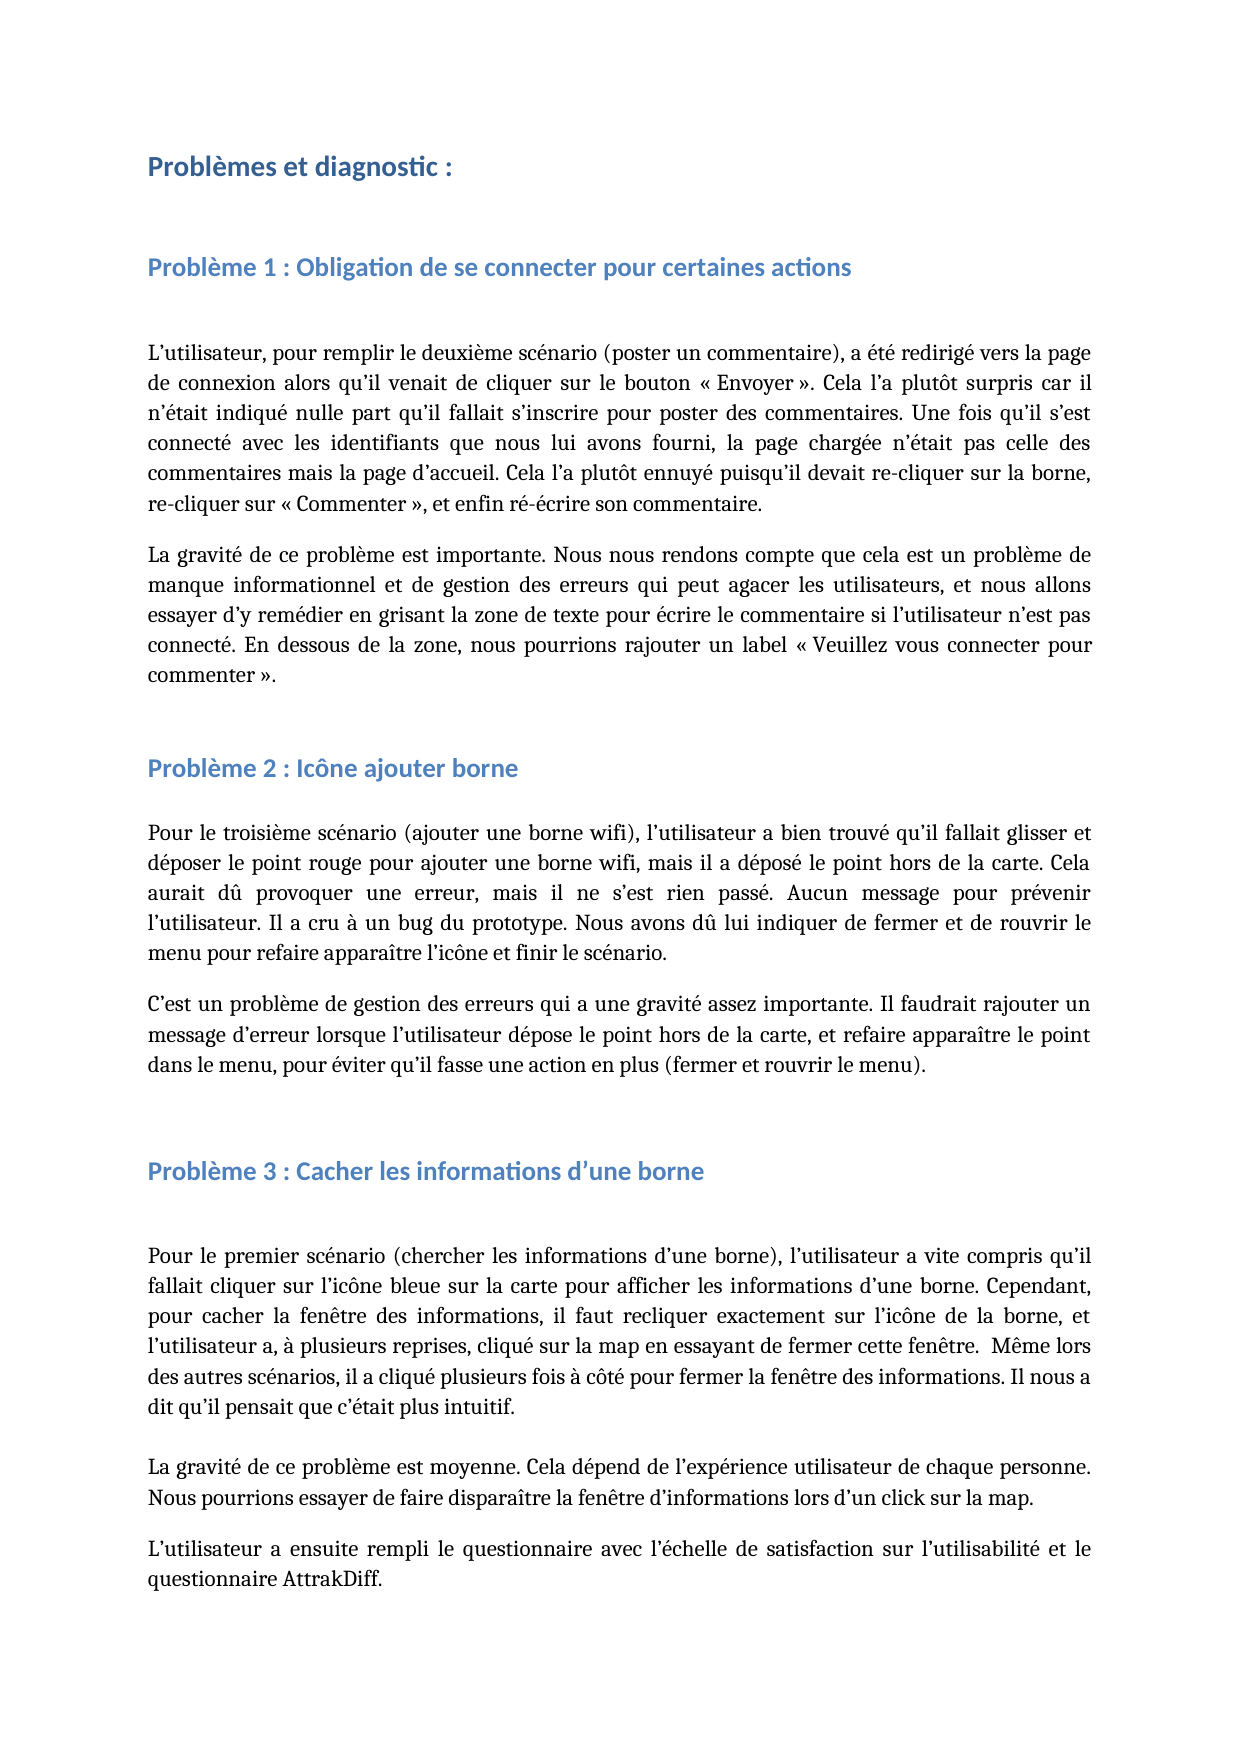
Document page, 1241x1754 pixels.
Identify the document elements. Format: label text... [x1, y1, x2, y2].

subtitle Problèmes et diagnostic : [148, 148, 1093, 224]
text L’utilisateur, pour remplir le deuxième scénario (poster un commentaire), a été redirigé vers la page de connexion alors qu’il venait de cliquer sur le bouton « Envoyer ». Cela l’a plutôt surpris car il n’était indiqué nulle part qu’il fallait s’inscrire pour poster des commentaires. Une fois qu’il s’est connecté avec les identifiants que nous lui avons fourni, la page chargée n’était pas celle des commentaires mais la page d’accueil. Cela l’a plutôt ennuyé puisqu’il devait re-cliquer sur la borne, re-cliquer sur « Commenter », et enfin ré-écrire son commentaire. [148, 339, 1093, 517]
text C’est un problème de gestion des erreurs qui a une gravité assez importante. Il faudrait rajouter un message d’erreur lorsque l’utilisateur dépose le point hors de la carte, et refaire apparaître le point dans le menu, pour éviter qu’il fasse une action en plus (fermer et rouvrir le menu). [148, 991, 1093, 1078]
subtitle Problème 3 : Cacher les informations d’une borne [148, 1154, 1093, 1187]
subtitle Problème 2 : Icône ajouter borne [148, 713, 1093, 784]
text Pour le troisième scénario (ajouter une borne wifi), l’utilisateur a bien trouvé qu’il fallait glisser et déposer le point rouge pour ajouter une borne wifi, mais il a déposé le point hors de la carte. Cela aurait dû provoquer une erreur, mais il ne s’est rien passé. Aucun message pour prévenir l’utilisateur. Il a cru à un bug du prototype. Nous avons dû lui indiquer de fermer et de rouvrir le menu pour refaire apparaître l’icône et finir le scénario. [148, 789, 1093, 966]
text Pour le premier scénario (chercher les informations d’une borne), l’utilisateur a vite compris qu’il fallait cliquer sur l’icône bleue sur la carte pour afficher les informations d’une borne. Cependant, pour cacher la fenêtre des informations, il faut recliquer exactement sur l’icône de la borne, et l’utilisateur a, à plusieurs reprises, cliqué sur la map en essayant de fermer cette fenêtre. Même lors des autres scénarios, il a cliqué plusieurs fois à côté pour fermer la fenêtre des informations. Il nous a dit qu’il pensait que c’était plus intuitif. La gravité de ce problème est moyenne. Cela dépend de l’expérience utilisateur de chaque personne. Nous pourrions essayer de faire disparaître la fenêtre d’informations lors d’un click sur la map. [148, 1243, 1093, 1511]
text L’utilisateur a ensuite rempli le questionnaire avec l’échelle de satisfaction sur l’utilisabilité et le questionnaire AttrakDiff. [148, 1535, 1093, 1592]
subtitle Problème 1 : Obligation de se connecter pour certaines actions [148, 250, 1093, 283]
text La gravité de ce problème est importante. Nous nous rendons compte que cela est un problème de manque informationnel et de gestion des erreurs qui peut agacer les utilisateurs, et nous allons essayer d’y remédier en grisant la zone de texte pour écrire le commentaire si l’utilisateur n’est pas connecté. En dessous de la zone, nous pourrions rajouter un label « Veuillez vous connecter pour commenter ». [148, 541, 1093, 688]
